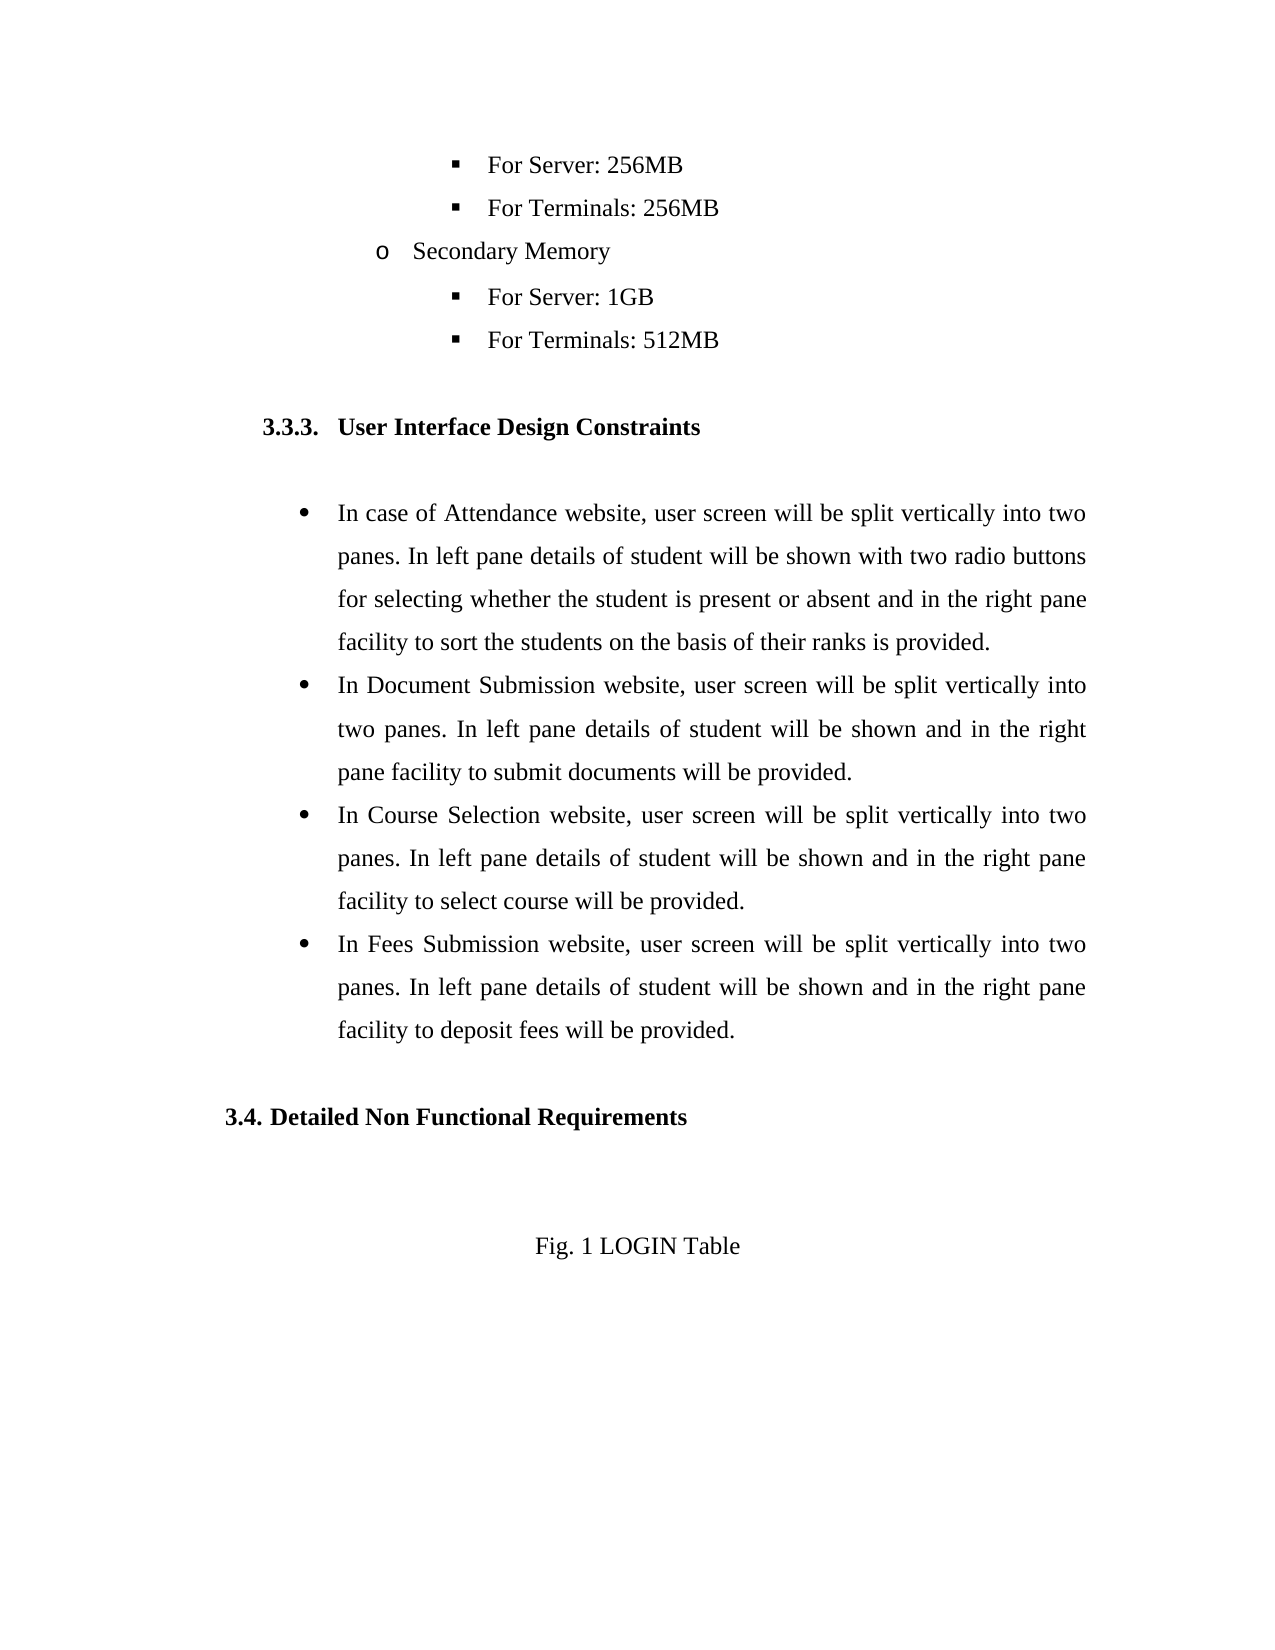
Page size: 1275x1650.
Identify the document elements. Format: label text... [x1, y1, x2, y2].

list In case of Attendance website, user screen will be split vertically into two panes. In left pane details of student will be shown with two radio buttons for selecting whether the student is present or absent and in the right pane facility to sort the students on the basis of their ranks is provided. [300, 498, 1087, 656]
list For Server: 256MB [450, 150, 1087, 179]
list Secondary Memory [375, 236, 1087, 267]
list In Fees Submission website, user screen will be split vertically into two panes. In left pane details of student will be shown and in the right pane facility to deposit fees will be provided. [300, 929, 1087, 1044]
list In Course Selection website, user screen will be split vertically into two panes. In left pane details of student will be shown and in the right pane facility to select course will be provided. [300, 800, 1087, 915]
list User Interface Design Constraints [262, 412, 1087, 441]
list For Terminals: 512MB [450, 326, 1087, 354]
list For Terminals: 256MB [450, 193, 1087, 222]
list In Document Submission website, user screen will be split vertically into two panes. In left pane details of student will be shown and in the right pane facility to submit documents will be provided. [300, 671, 1087, 786]
list Detailed Non Functional Requirements [225, 1102, 1087, 1131]
text Fig. 1 LOGIN Table [187, 1231, 1087, 1260]
list For Server: 1GB [450, 282, 1087, 311]
